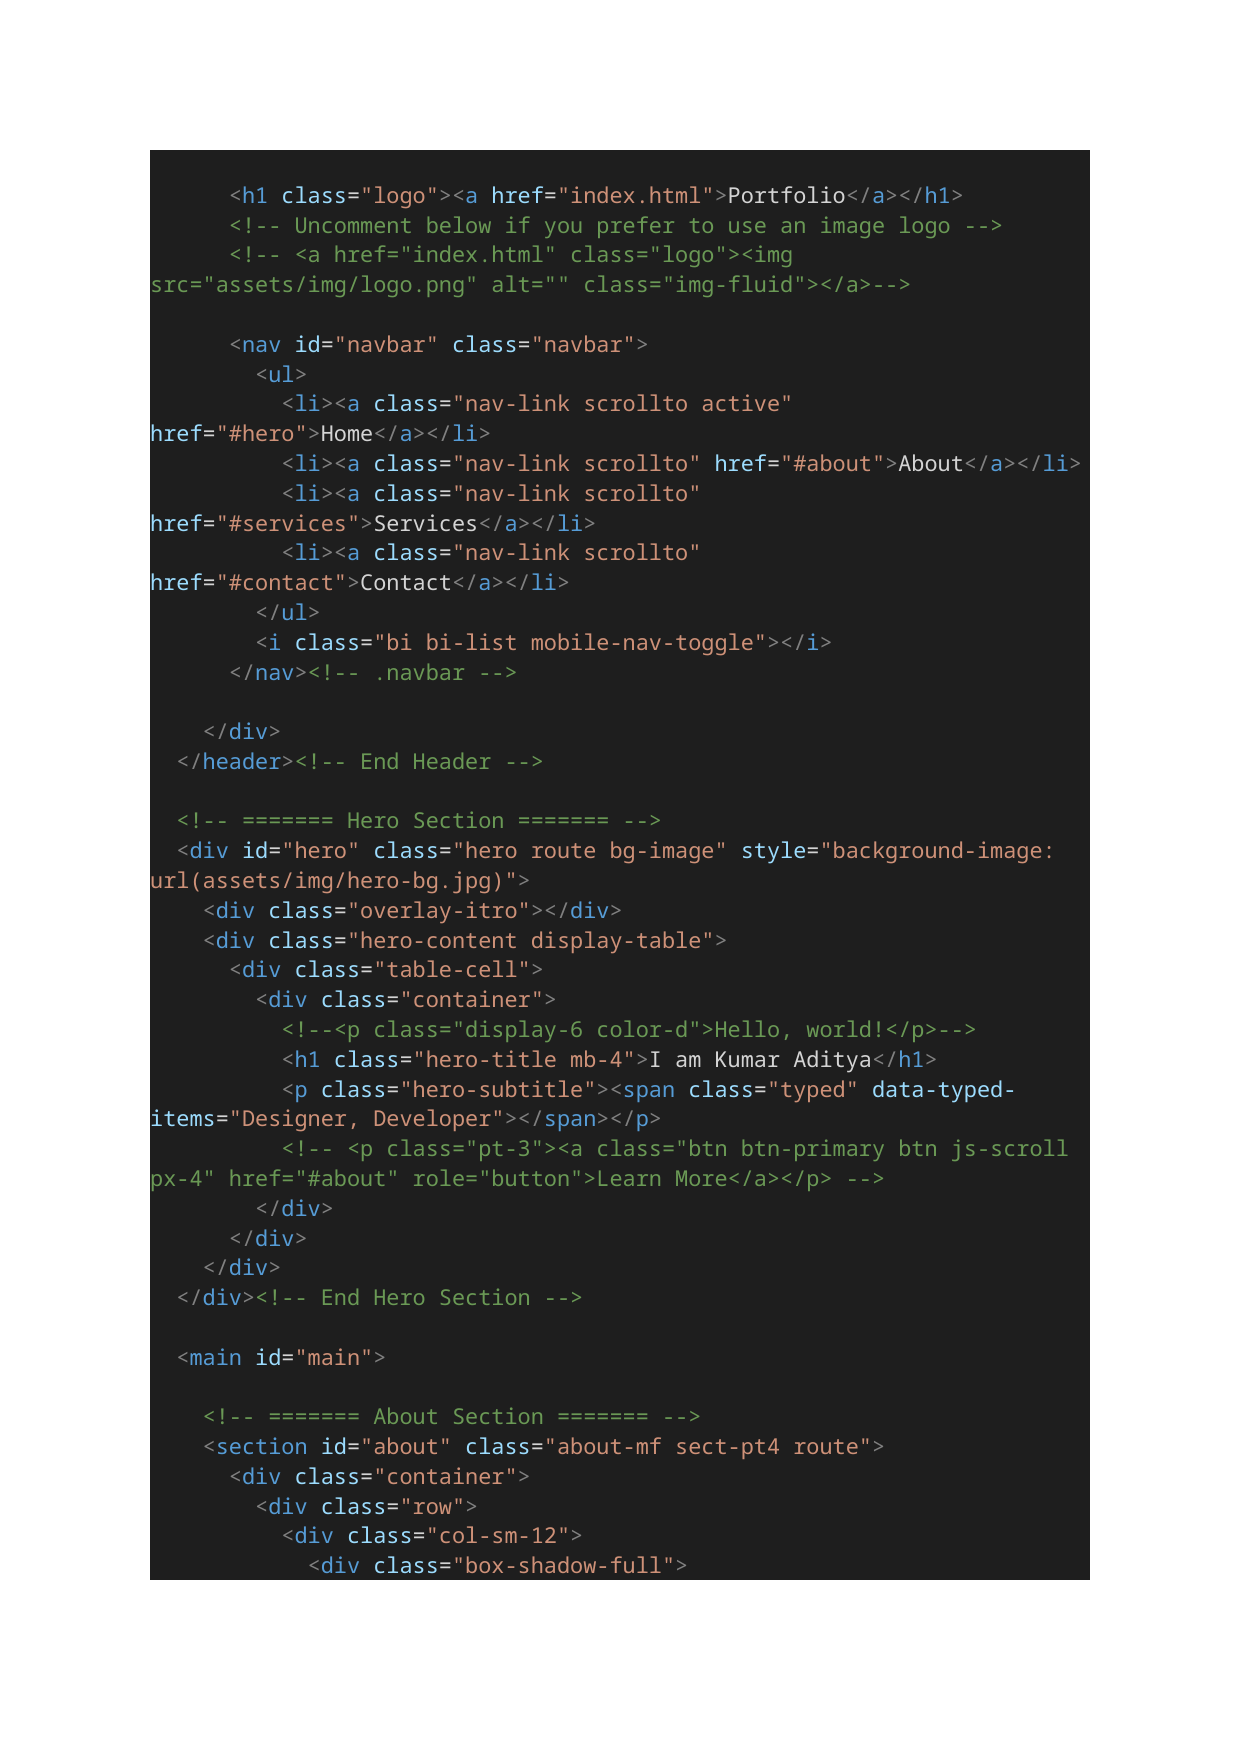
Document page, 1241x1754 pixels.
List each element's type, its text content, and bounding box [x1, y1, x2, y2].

text <section id="about" class="about-mf sect-pt4 route"> [150, 1431, 1090, 1461]
text <div class="hero-content display-table"> [150, 924, 1090, 954]
text <nav id="navbar" class="navbar"> [150, 329, 1090, 358]
text <h1 class="hero-title mb-4">I am Kumar Aditya</h1> [150, 1044, 1090, 1073]
text <div class="overlay-itro"></div> [150, 895, 1090, 924]
text <li><a class="nav-link scrollto" href="#about">About</a></li> [150, 448, 1090, 478]
text <div class="box-shadow-full"> [150, 1550, 1090, 1580]
text <p class="hero-subtitle"><span class="typed" data-typed-items="Designer, Developer"></span></p> [150, 1073, 1090, 1133]
text <li><a class="nav-link scrollto" href="#services">Services</a></li> [150, 478, 1090, 537]
text <i class="bi bi-list mobile-nav-toggle"></i> [150, 627, 1090, 656]
text <div class="container"> [150, 984, 1090, 1014]
text </div> [150, 1222, 1090, 1252]
text <li><a class="nav-link scrollto active" href="#hero">Home</a></li> [150, 388, 1090, 448]
text </div> [150, 716, 1090, 746]
text <!-- <a href="index.html" class="logo"><img src="assets/img/logo.png" alt="" class="img-fluid"></a>--> [150, 239, 1090, 299]
text <div class="container"> [150, 1461, 1090, 1491]
text </div> [150, 1252, 1090, 1282]
text </ul> [150, 597, 1090, 627]
text </nav><!-- .navbar --> [150, 656, 1090, 686]
text <ul> [150, 358, 1090, 388]
text </div><!-- End Hero Section --> [150, 1282, 1090, 1312]
text <!-- Uncomment below if you prefer to use an image logo --> [150, 209, 1090, 239]
text </div> [150, 1193, 1090, 1222]
text <!--<p class="display-6 color-d">Hello, world!</p>--> [150, 1014, 1090, 1044]
text <h1 class="logo"><a href="index.html">Portfolio</a></h1> [150, 180, 1090, 209]
text <div class="table-cell"> [150, 954, 1090, 984]
text <li><a class="nav-link scrollto" href="#contact">Contact</a></li> [150, 537, 1090, 597]
text <!-- ======= Hero Section ======= --> [150, 805, 1090, 835]
text <!-- <p class="pt-3"><a class="btn btn-primary btn js-scroll px-4" href="#about" role="button">Learn More</a></p> --> [150, 1133, 1090, 1193]
text </header><!-- End Header --> [150, 746, 1090, 776]
text <div class="row"> [150, 1491, 1090, 1520]
text <main id="main"> [150, 1342, 1090, 1371]
text <div class="col-sm-12"> [150, 1520, 1090, 1550]
text <!-- ======= About Section ======= --> [150, 1401, 1090, 1431]
text <div id="hero" class="hero route bg-image" style="background-image: url(assets/img/hero-bg.jpg)"> [150, 835, 1090, 895]
